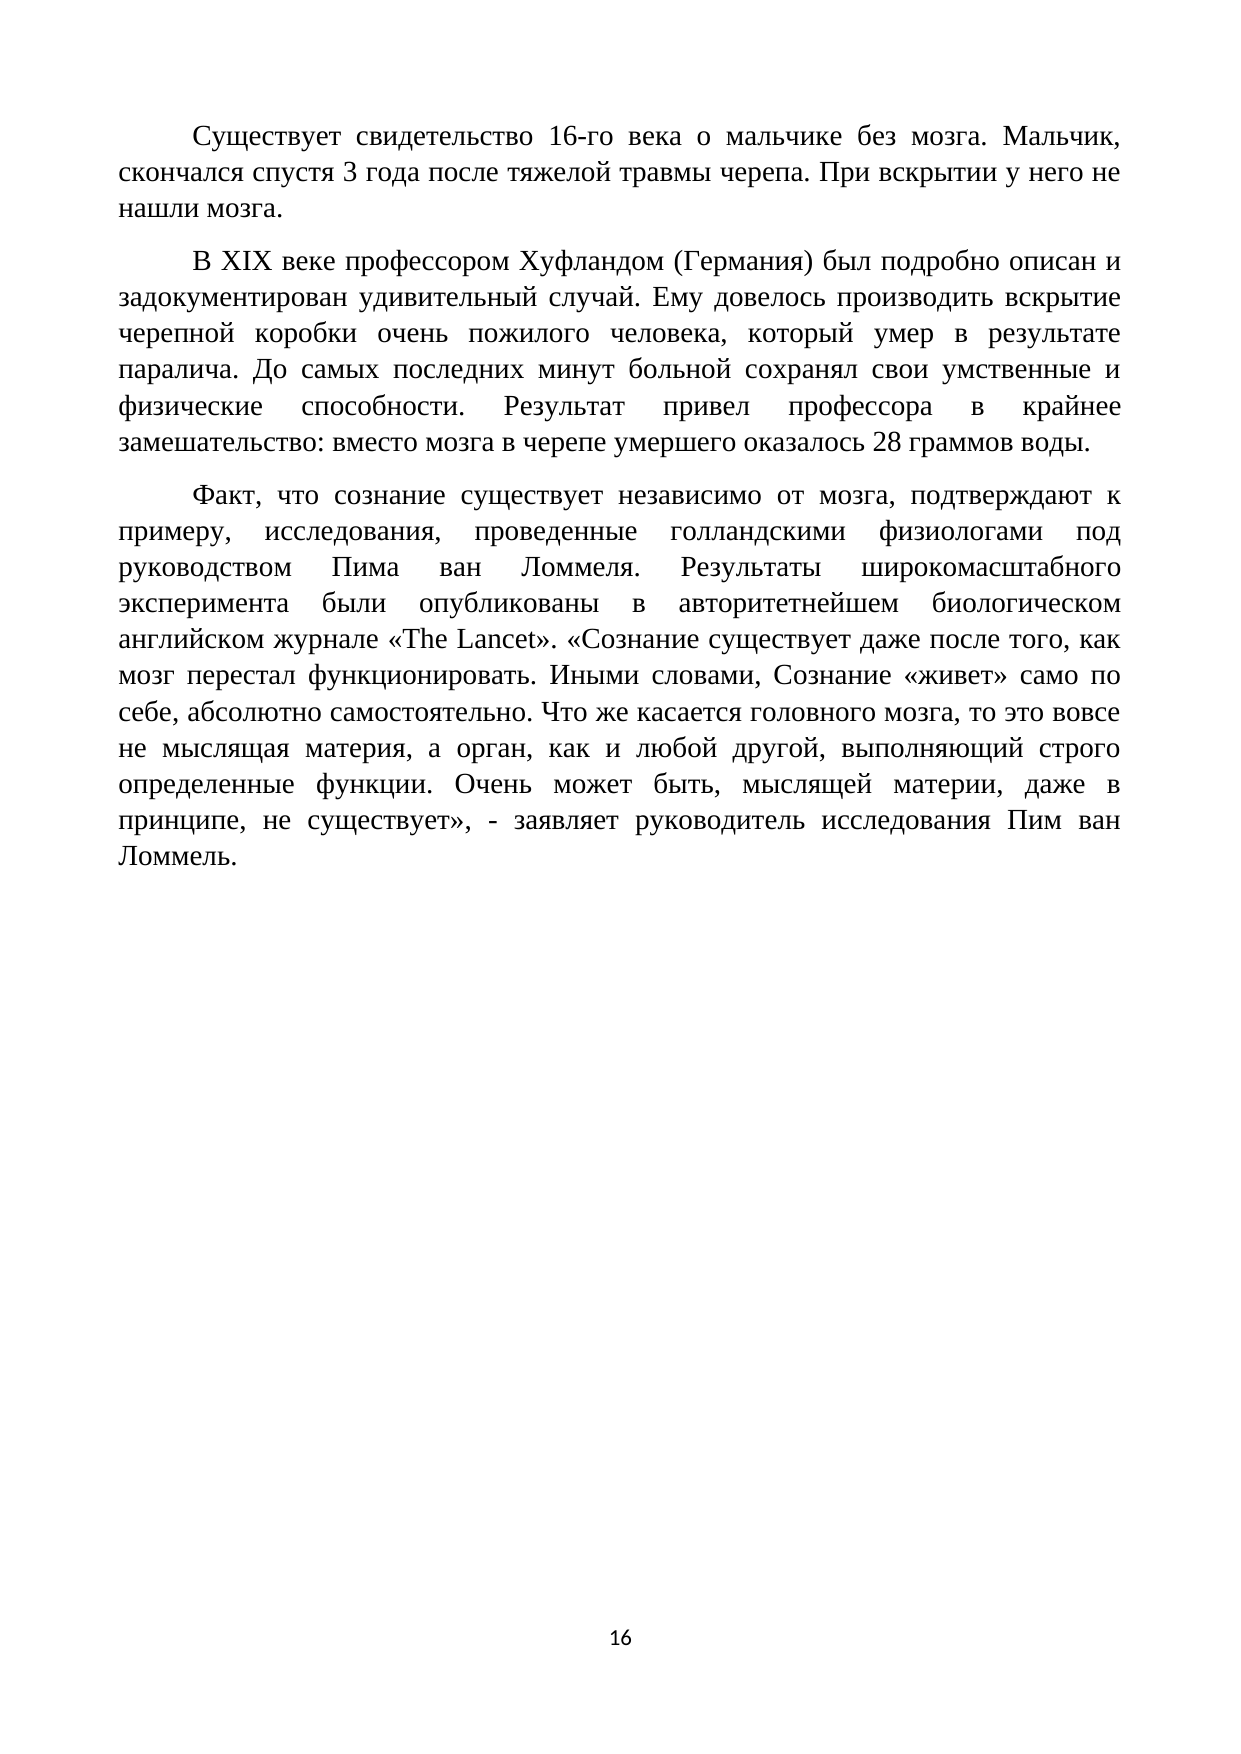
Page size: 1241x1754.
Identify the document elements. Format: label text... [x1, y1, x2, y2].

text Факт, что сознание существует независимо от мозга, подтверждают к примеру, исследования, проведенные голландскими физиологами под руководством Пима ван Ломмеля. Результаты широкомасштабного эксперимента были опубликованы в авторитетнейшем биологическом английском журнале «The Lancet». «Сознание существует даже после того, как мозг перестал функционировать. Иными словами, Сознание «живет» само по себе, абсолютно самостоятельно. Что же касается головного мозга, то это вовсе не мыслящая материя, а орган, как и любой другой, выполняющий строго определенные функции. Очень может быть, мыслящей материи, даже в принципе, не существует», - заявляет руководитель исследования Пим ван Ломмель. [118, 477, 1122, 872]
text В ХIХ веке профессором Хуфландом (Германия) был подробно описан и задокументирован удивительный случай. Ему довелось производить вскрытие черепной коробки очень пожилого человека, который умер в результате паралича. До самых последних минут больной сохранял свои умственные и физические способности. Результат привел профессора в крайнее замешательство: вместо мозга в черепе умершего оказалось 28 граммов воды. [118, 243, 1122, 457]
text Существует свидетельство 16-го века о мальчике без мозга. Мальчик, скончался спустя 3 года после тяжелой травмы черепа. При вскрытии у него не нашли мозга. [118, 118, 1122, 224]
